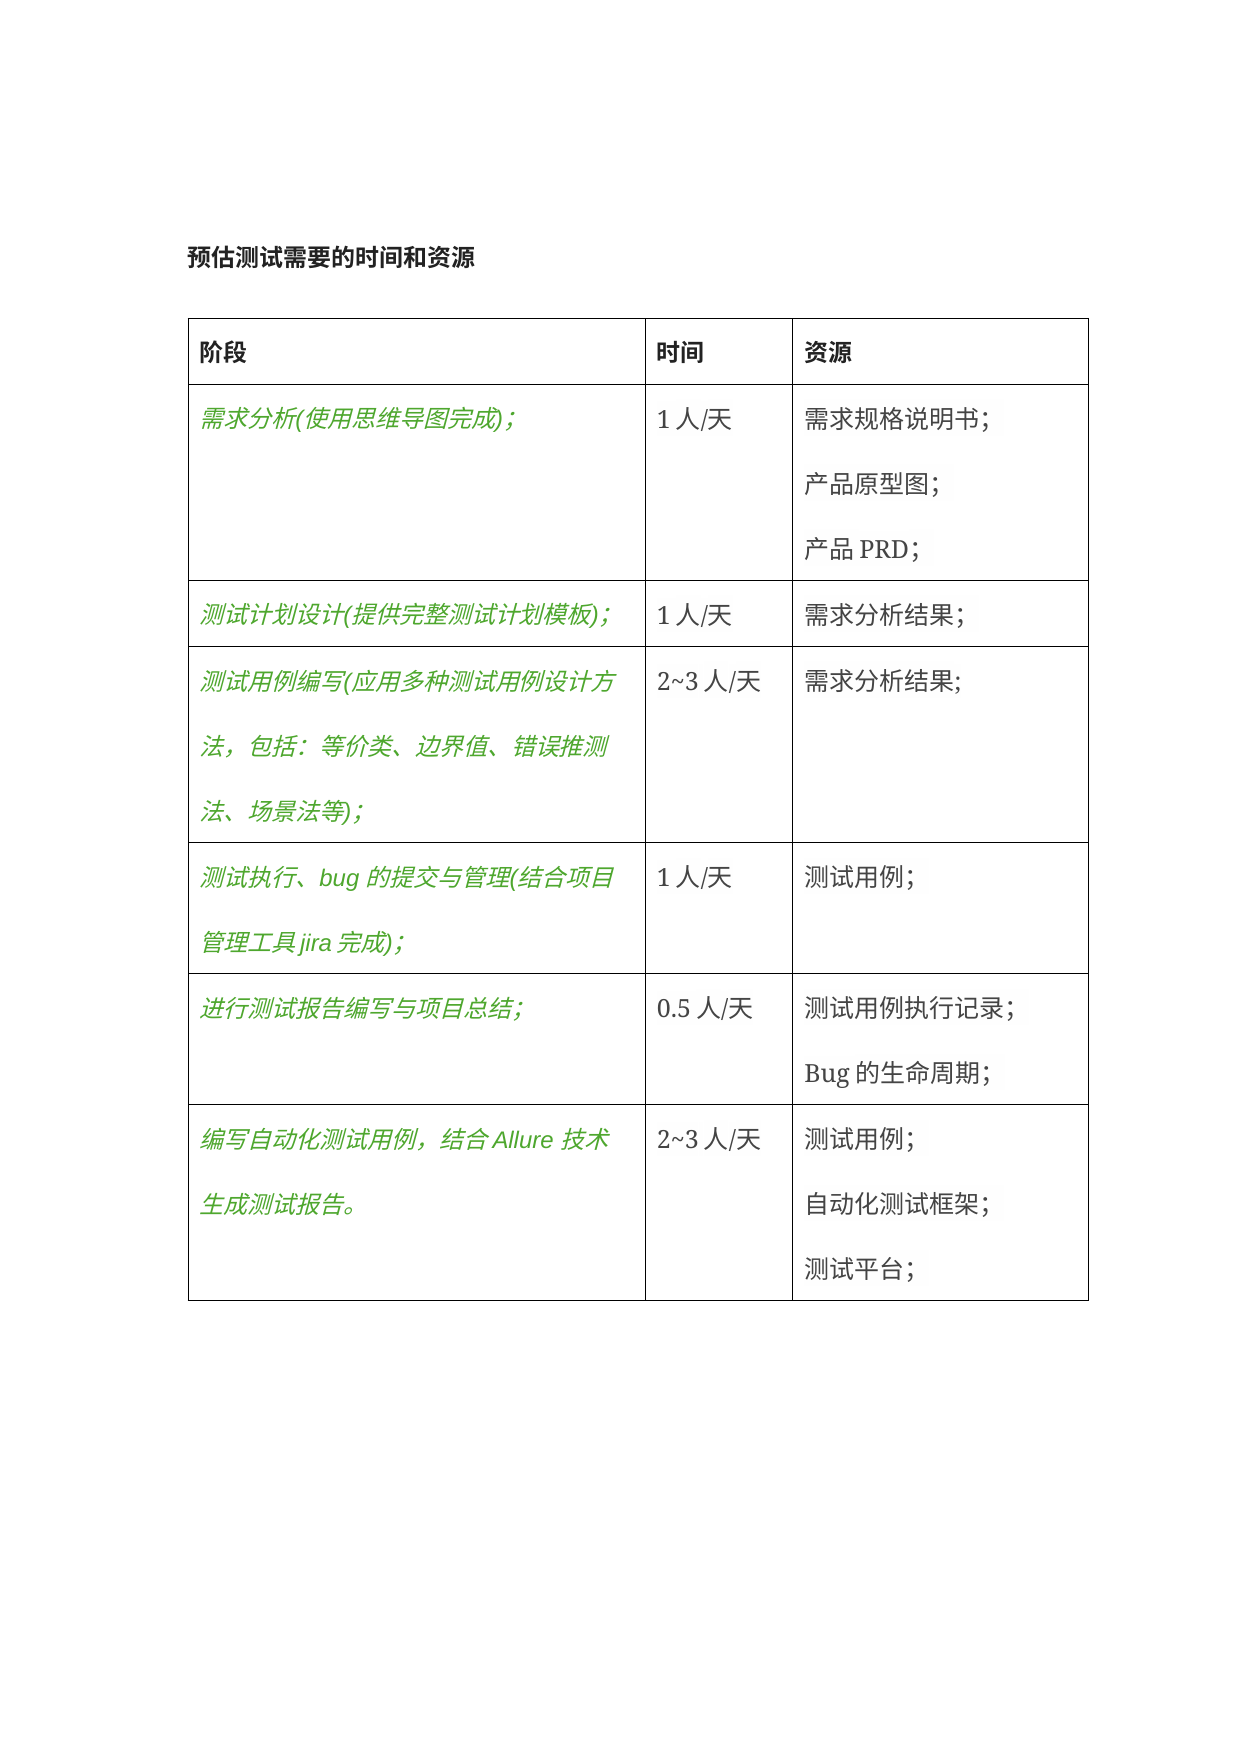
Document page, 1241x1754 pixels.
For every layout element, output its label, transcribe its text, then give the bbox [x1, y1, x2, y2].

table_cell 编写自动化测试用例，结合 Allure 技术生成测试报告。 [189, 1105, 645, 1300]
text 预估测试需要的时间和资源 [187, 224, 1053, 289]
table_cell 0.5人/天 [646, 974, 792, 1104]
table_cell 需求分析(使用思维导图完成)； [189, 385, 645, 580]
table_header 阶段 [189, 319, 645, 384]
table_cell 2~3人/天 [646, 647, 792, 842]
table_header 时间 [646, 319, 792, 384]
table_cell 1人/天 [646, 843, 792, 973]
table_cell 进行测试报告编写与项目总结； [189, 974, 645, 1104]
table_cell 1人/天 [646, 385, 792, 580]
table_cell 2~3人/天 [646, 1105, 792, 1300]
table_cell 1人/天 [646, 581, 792, 646]
table_header 资源 [793, 319, 1088, 384]
table_cell 需求分析结果; [793, 647, 1088, 842]
table_cell 测试用例执行记录； Bug的生命周期； [793, 974, 1088, 1104]
table_cell 测试用例； 自动化测试框架； 测试平台； [793, 1105, 1088, 1300]
table_cell 需求规格说明书； 产品原型图； 产品PRD； [793, 385, 1088, 580]
table_cell 测试用例； [793, 843, 1088, 973]
table_cell 需求分析结果； [793, 581, 1088, 646]
